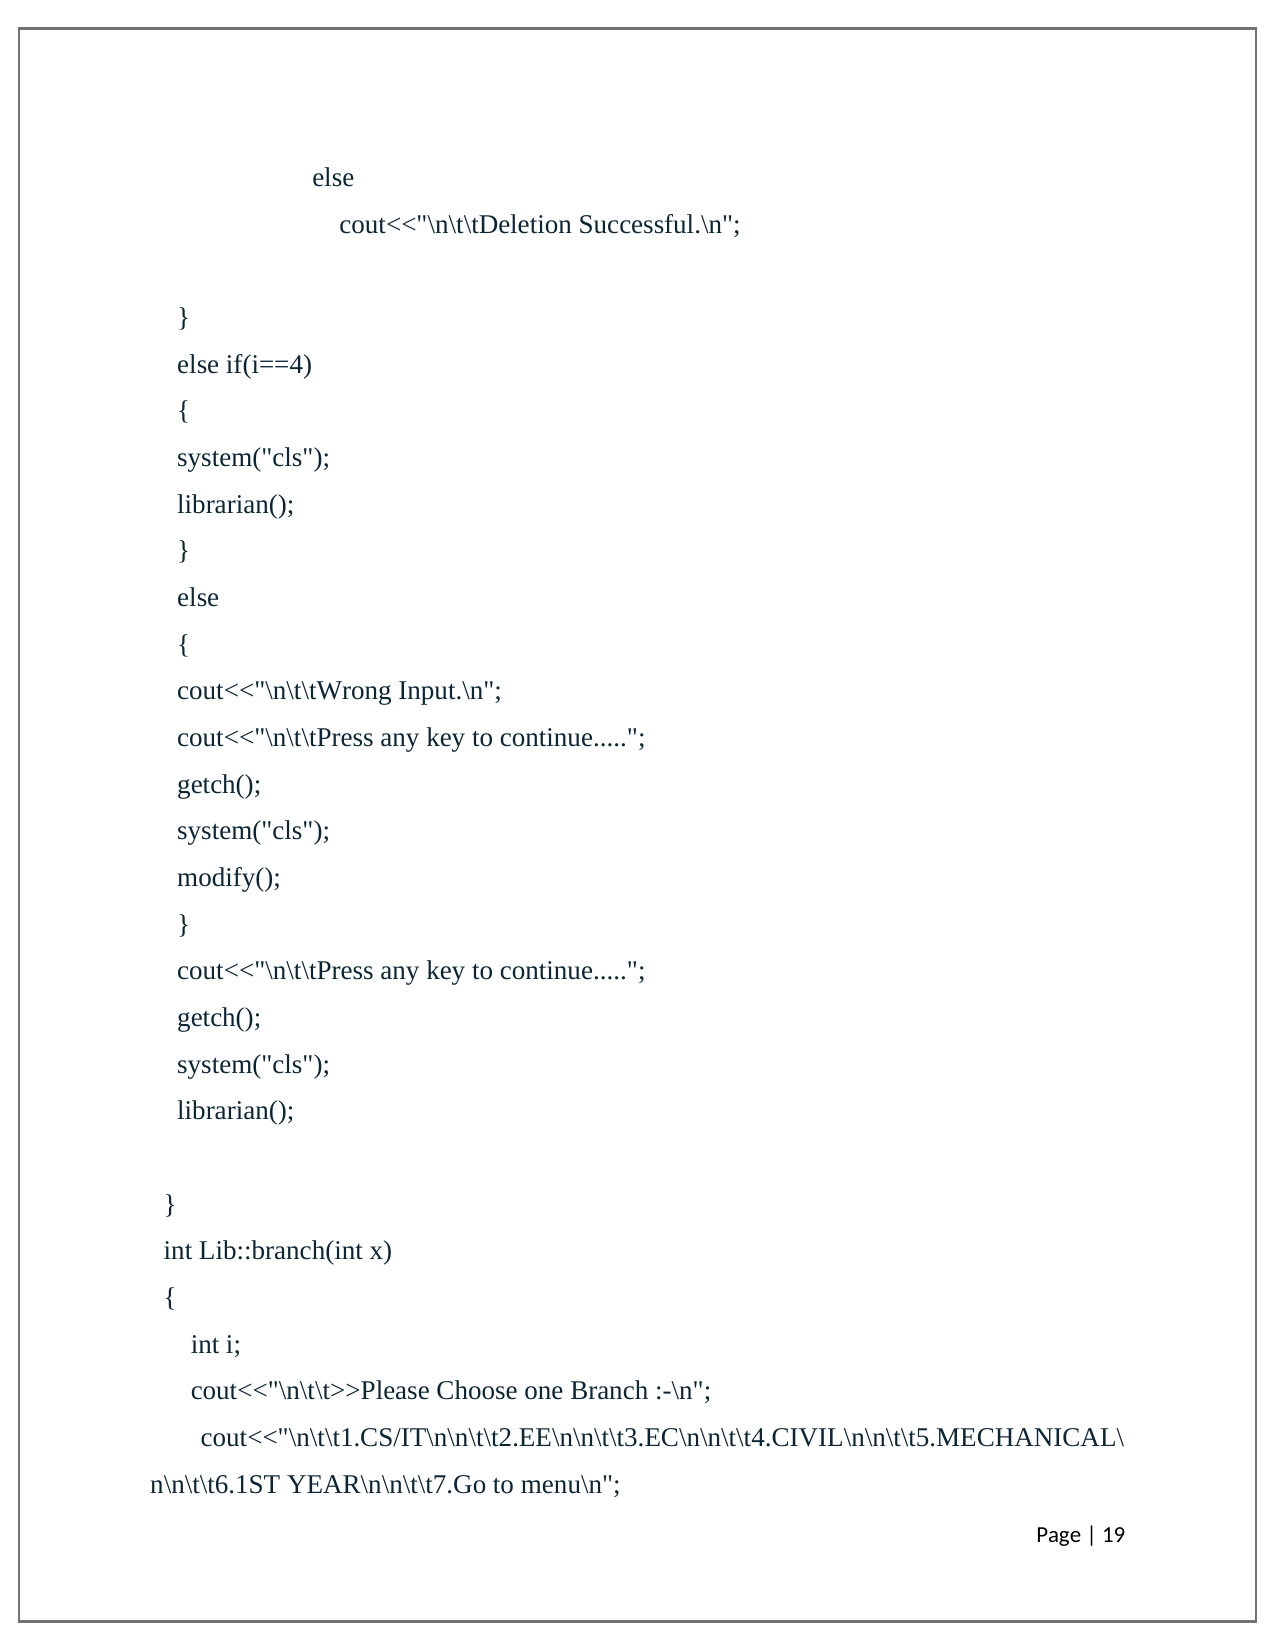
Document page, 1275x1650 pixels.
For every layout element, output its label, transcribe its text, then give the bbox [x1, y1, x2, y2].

text int i; [150, 1328, 1125, 1359]
text cout<<"\n\t\t1.CS/IT\n\n\t\t2.EE\n\n\t\t3.EC\n\n\t\t4.CIVIL\n\n\t\t5.MECHANICAL\n\n\t\t6.1ST YEAR\n\n\t\t7.Go to menu\n"; [150, 1421, 1125, 1499]
text { [150, 1281, 1125, 1312]
text cout<<"\n\t\tPress any key to continue....."; [150, 954, 1125, 986]
text cout<<"\n\t\t>>Please Choose one Branch :-\n"; [150, 1374, 1125, 1406]
text } [150, 534, 1125, 566]
text librarian(); [150, 1094, 1125, 1126]
text else if(i==4) [150, 348, 1125, 379]
text } [150, 301, 1125, 332]
text modify(); [150, 861, 1125, 892]
text cout<<"\n\t\tDeletion Successful.\n"; [150, 208, 1125, 239]
text cout<<"\n\t\tWrong Input.\n"; [150, 674, 1125, 706]
text librarian(); [150, 488, 1125, 519]
text else [150, 581, 1125, 612]
text getch(); [150, 1001, 1125, 1032]
text } [150, 1188, 1125, 1219]
text system("cls"); [150, 1048, 1125, 1079]
text { [150, 628, 1125, 659]
text cout<<"\n\t\tPress any key to continue....."; [150, 721, 1125, 752]
text { [150, 394, 1125, 426]
text else [150, 161, 1125, 192]
text system("cls"); [150, 814, 1125, 846]
text system("cls"); [150, 441, 1125, 472]
text getch(); [150, 768, 1125, 799]
text } [150, 908, 1125, 939]
text int Lib::branch(int x) [150, 1234, 1125, 1266]
